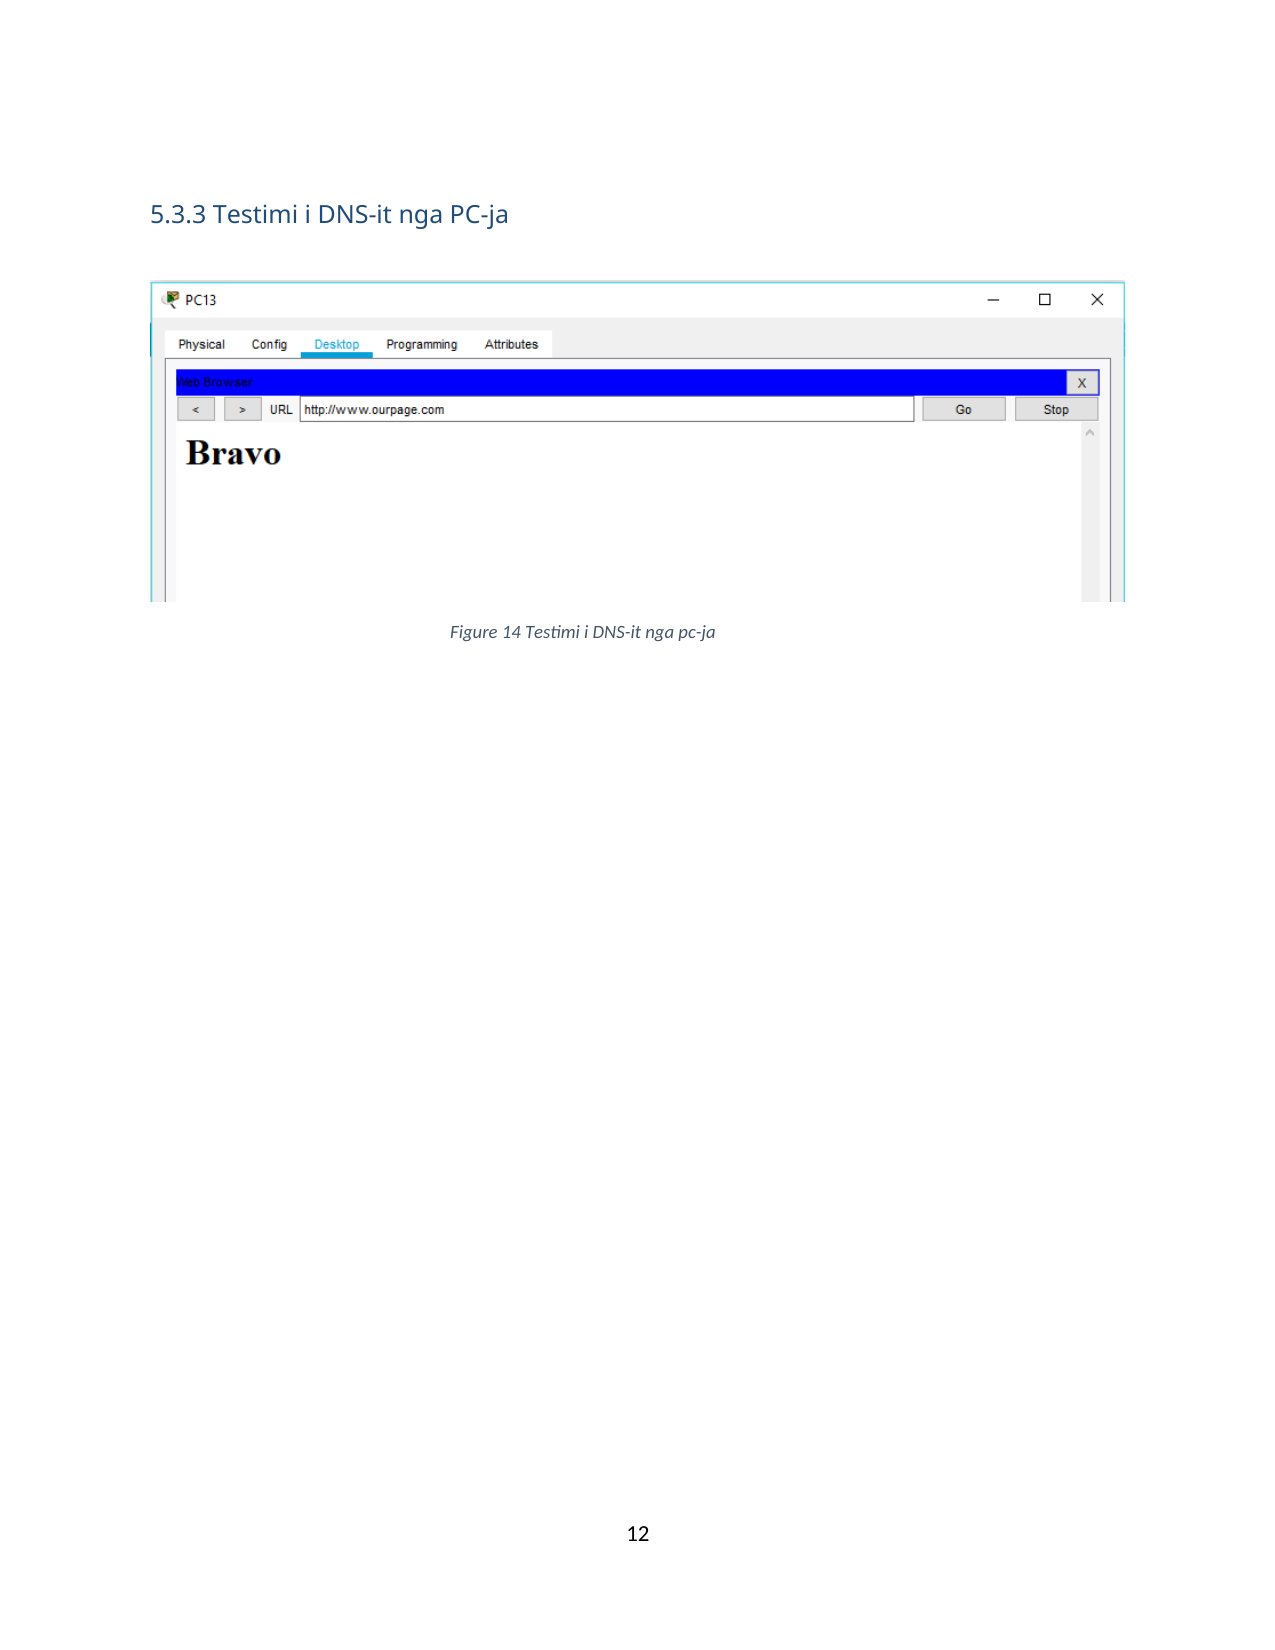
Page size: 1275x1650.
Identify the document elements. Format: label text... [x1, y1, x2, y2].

subtitle 5.3.3 Testimi i DNS-it nga PC-ja [150, 197, 1125, 231]
picture [150, 280, 1125, 602]
text Figure 14 Testimi i DNS-it nga pc-ja [375, 620, 1125, 643]
